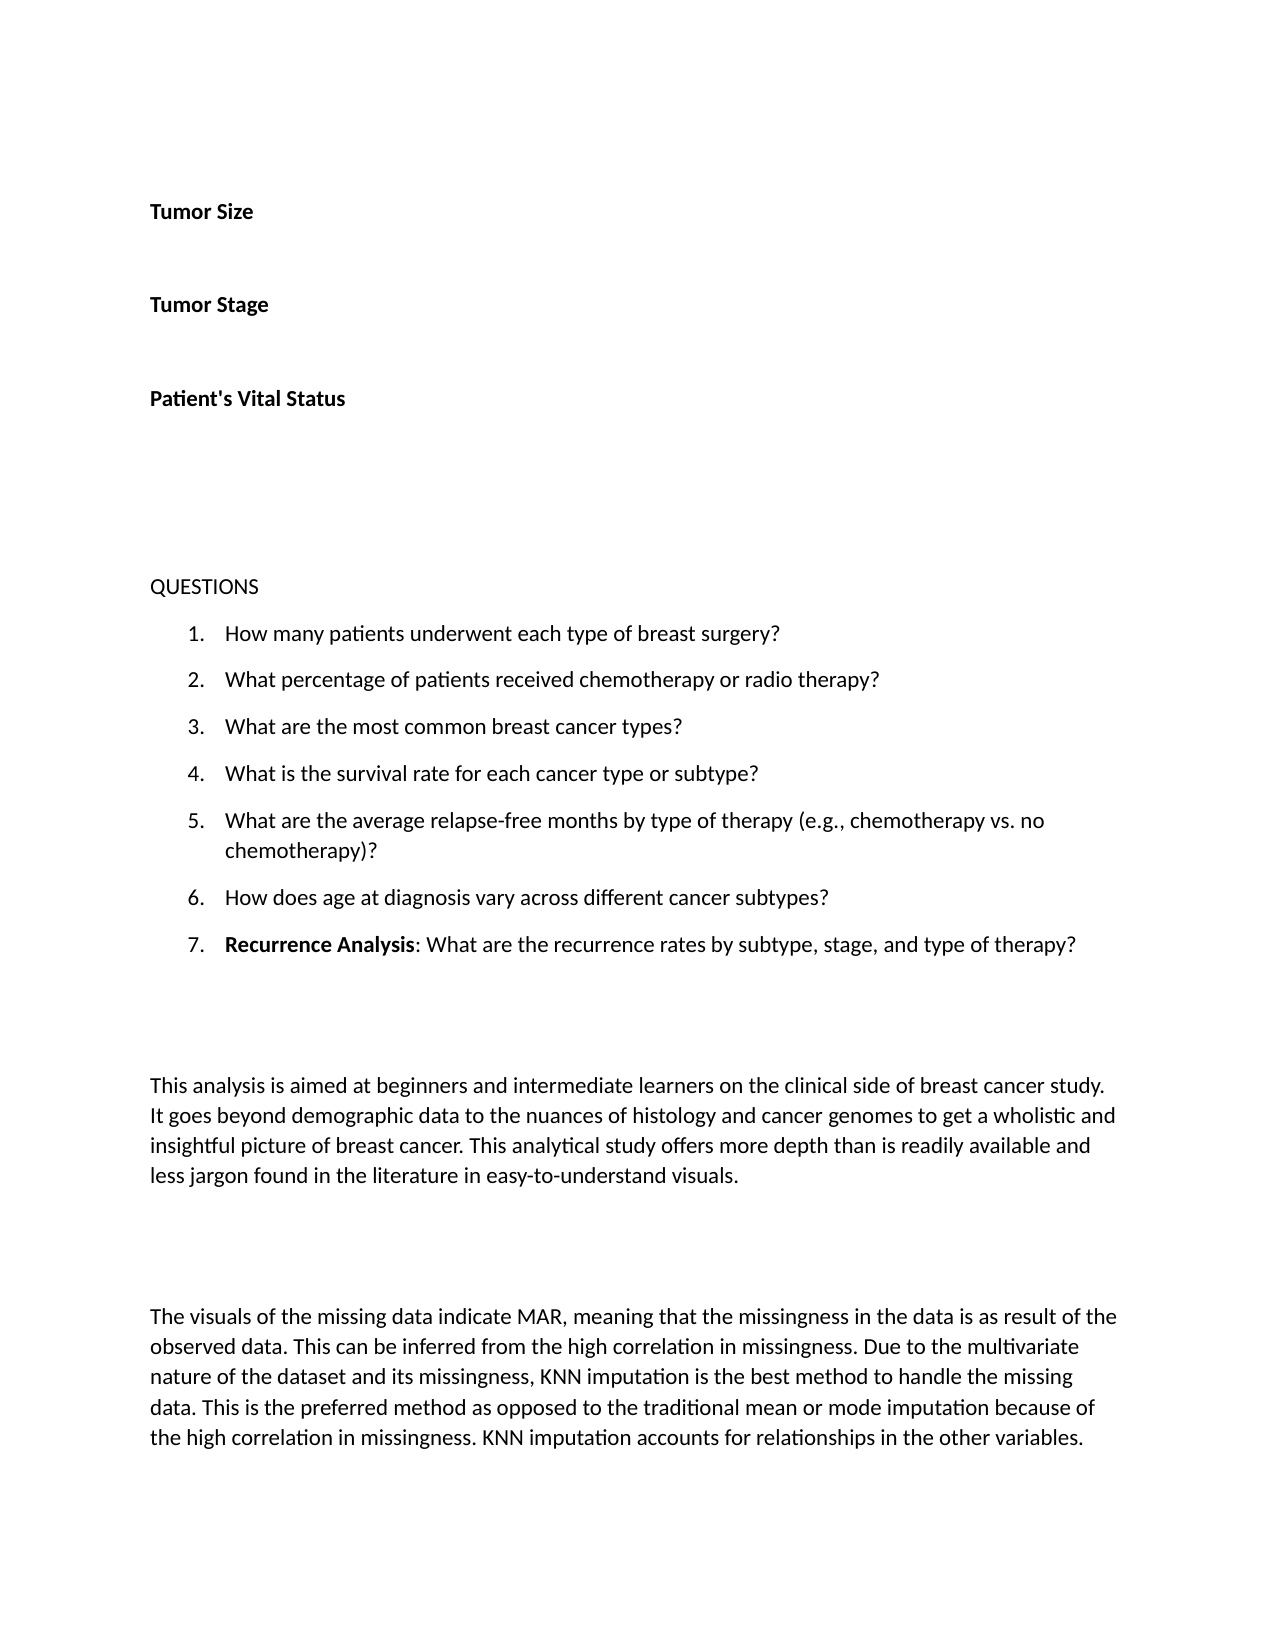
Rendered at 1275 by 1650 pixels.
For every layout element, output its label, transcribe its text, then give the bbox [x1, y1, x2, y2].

text The visuals of the missing data indicate MAR, meaning that the missingness in the data is as result of the observed data. This can be inferred from the high correlation in missingness. Due to the multivariate nature of the dataset and its missingness, KNN imputation is the best method to handle the missing data. This is the preferred method as opposed to the traditional mean or mode imputation because of the high correlation in missingness. KNN imputation accounts for relationships in the other variables. [150, 1302, 1125, 1451]
list What percentage of patients received chemotherapy or radio therapy? [187, 666, 1125, 694]
text Tumor Stage [150, 291, 1125, 319]
list How does age at diagnosis vary across different cancer subtypes? [187, 883, 1125, 911]
list What is the survival rate for each cancer type or subtype? [187, 759, 1125, 787]
text Tumor Size [150, 197, 1125, 225]
list Recurrence Analysis: What are the recurrence rates by subtype, stage, and type of therapy? [187, 930, 1125, 958]
list How many patients underwent each type of breast surgery? [187, 619, 1125, 647]
list What are the average relapse-free months by type of therapy (e.g., chemotherapy vs. no chemotherapy)? [187, 806, 1125, 864]
text QUESTIONS [150, 572, 1125, 600]
text This analysis is aimed at beginners and intermediate learners on the clinical side of breast cancer study. It goes beyond demographic data to the nuances of histology and cancer genomes to get a wholistic and insightful picture of breast cancer. This analytical study offers more depth than is readily available and less jargon found in the literature in easy-to-understand visuals. [150, 1071, 1125, 1189]
text Patient's Vital Status [150, 384, 1125, 412]
list What are the most common breast cancer types? [187, 712, 1125, 741]
